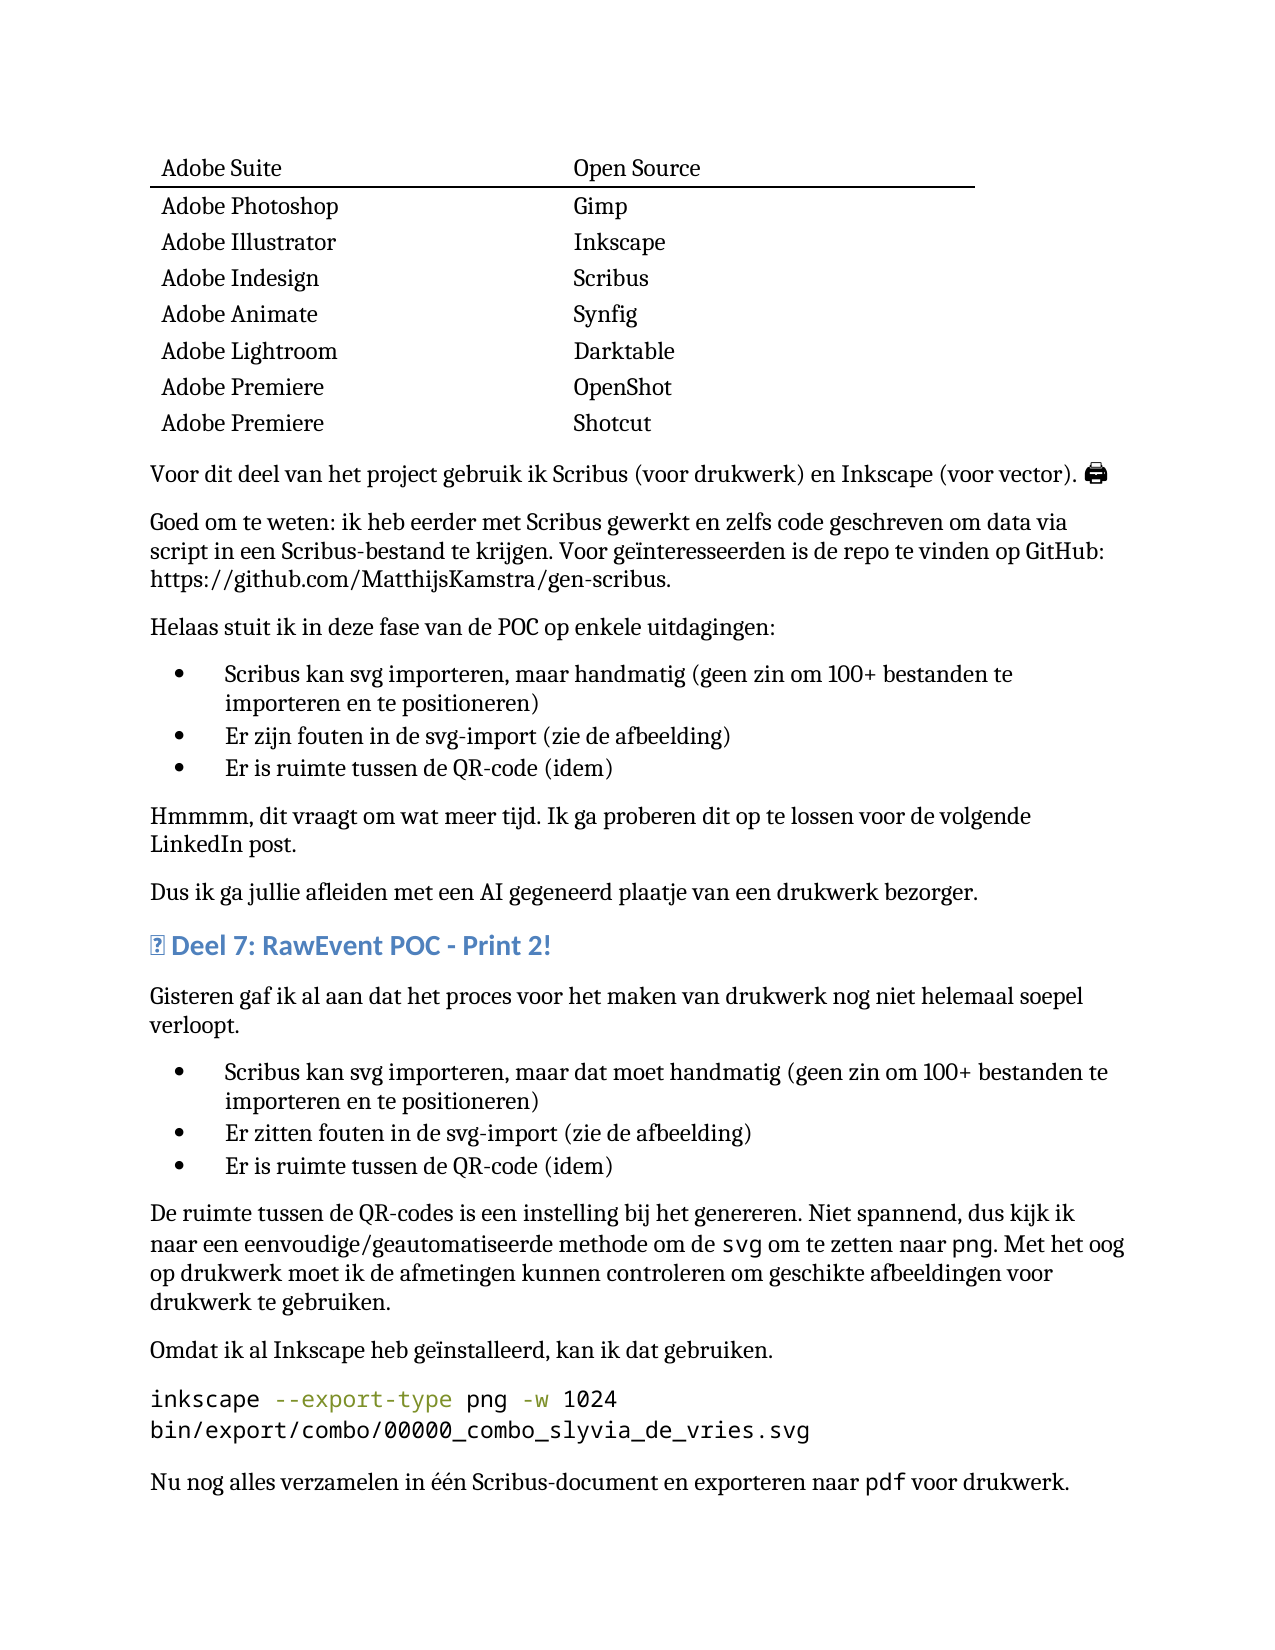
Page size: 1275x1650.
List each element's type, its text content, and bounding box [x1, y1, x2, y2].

text Helaas stuit ik in deze fase van de POC op enkele uitdagingen: [150, 613, 1125, 642]
list Scribus kan svg importeren, maar dat moet handmatig (geen zin om 100+ bestanden te importeren en te positioneren) [175, 1058, 1125, 1116]
text Goed om te weten: ik heb eerder met Scribus gewerkt en zelfs code geschreven om data via script in een Scribus-bestand te krijgen. Voor geïnteresseerden is de repo te vinden op GitHub: https://github.com/MatthijsKamstra/gen-scribus. [150, 508, 1125, 594]
table_cell Scribus [563, 260, 975, 297]
text De ruimte tussen de QR-codes is een instelling bij het genereren. Niet spannend, dus kijk ik naar een eenvoudige/geautomatiseerde methode om de svg om te zetten naar png. Met het oog op drukwerk moet ik de afmetingen kunnen controleren om geschikte afbeeldingen voor drukwerk te gebruiken. [150, 1199, 1125, 1317]
table_header Open Source [563, 150, 975, 186]
table_cell OpenShot [563, 369, 975, 405]
table_cell Shotcut [563, 405, 975, 442]
text Omdat ik al Inkscape heb geïnstalleerd, kan ik dat gebruiken. [150, 1336, 1125, 1364]
table_cell Adobe Premiere [150, 405, 562, 442]
table_cell Adobe Premiere [150, 369, 562, 405]
list Er zitten fouten in de svg-import (zie de afbeelding) [175, 1119, 1125, 1148]
text Gisteren gaf ik al aan dat het proces voor het maken van drukwerk nog niet helemaal soepel verloopt. [150, 982, 1125, 1039]
subtitle 🚀 Deel 7: RawEvent POC - Print 2! [150, 927, 1125, 963]
text Hmmmm, dit vraagt om wat meer tijd. Ik ga proberen dit op te lossen voor de volgende LinkedIn post. [150, 802, 1125, 859]
list Er is ruimte tussen de QR-code (idem) [175, 754, 1125, 783]
table_cell Adobe Indesign [150, 260, 562, 297]
text Dus ik ga jullie afleiden met een AI gegeneerd plaatje van een drukwerk bezorger. [150, 878, 1125, 907]
table_header Adobe Suite [150, 150, 562, 186]
table_cell Adobe Animate [150, 297, 562, 333]
table_cell Synfig [563, 297, 975, 333]
text inkscape --export-type png -w 1024 bin/export/combo/00000_combo_slyvia_de_vries.svg [150, 1383, 1125, 1446]
table_cell Inkscape [563, 224, 975, 260]
text Nu nog alles verzamelen in één Scribus-document en exporteren naar pdf voor drukwerk. [150, 1466, 1125, 1498]
text Voor dit deel van het project gebruik ik Scribus (voor drukwerk) en Inkscape (voor vector). 🖨️ [150, 460, 1125, 489]
table_cell Adobe Lightroom [150, 333, 562, 369]
table_cell Gimp [563, 188, 975, 224]
table_cell Adobe Illustrator [150, 224, 562, 260]
list Scribus kan svg importeren, maar handmatig (geen zin om 100+ bestanden te importeren en te positioneren) [175, 660, 1125, 718]
list Er is ruimte tussen de QR-code (idem) [175, 1152, 1125, 1181]
list Er zijn fouten in de svg-import (zie de afbeelding) [175, 722, 1125, 750]
table_cell Adobe Photoshop [150, 188, 562, 224]
table_cell Darktable [563, 333, 975, 369]
